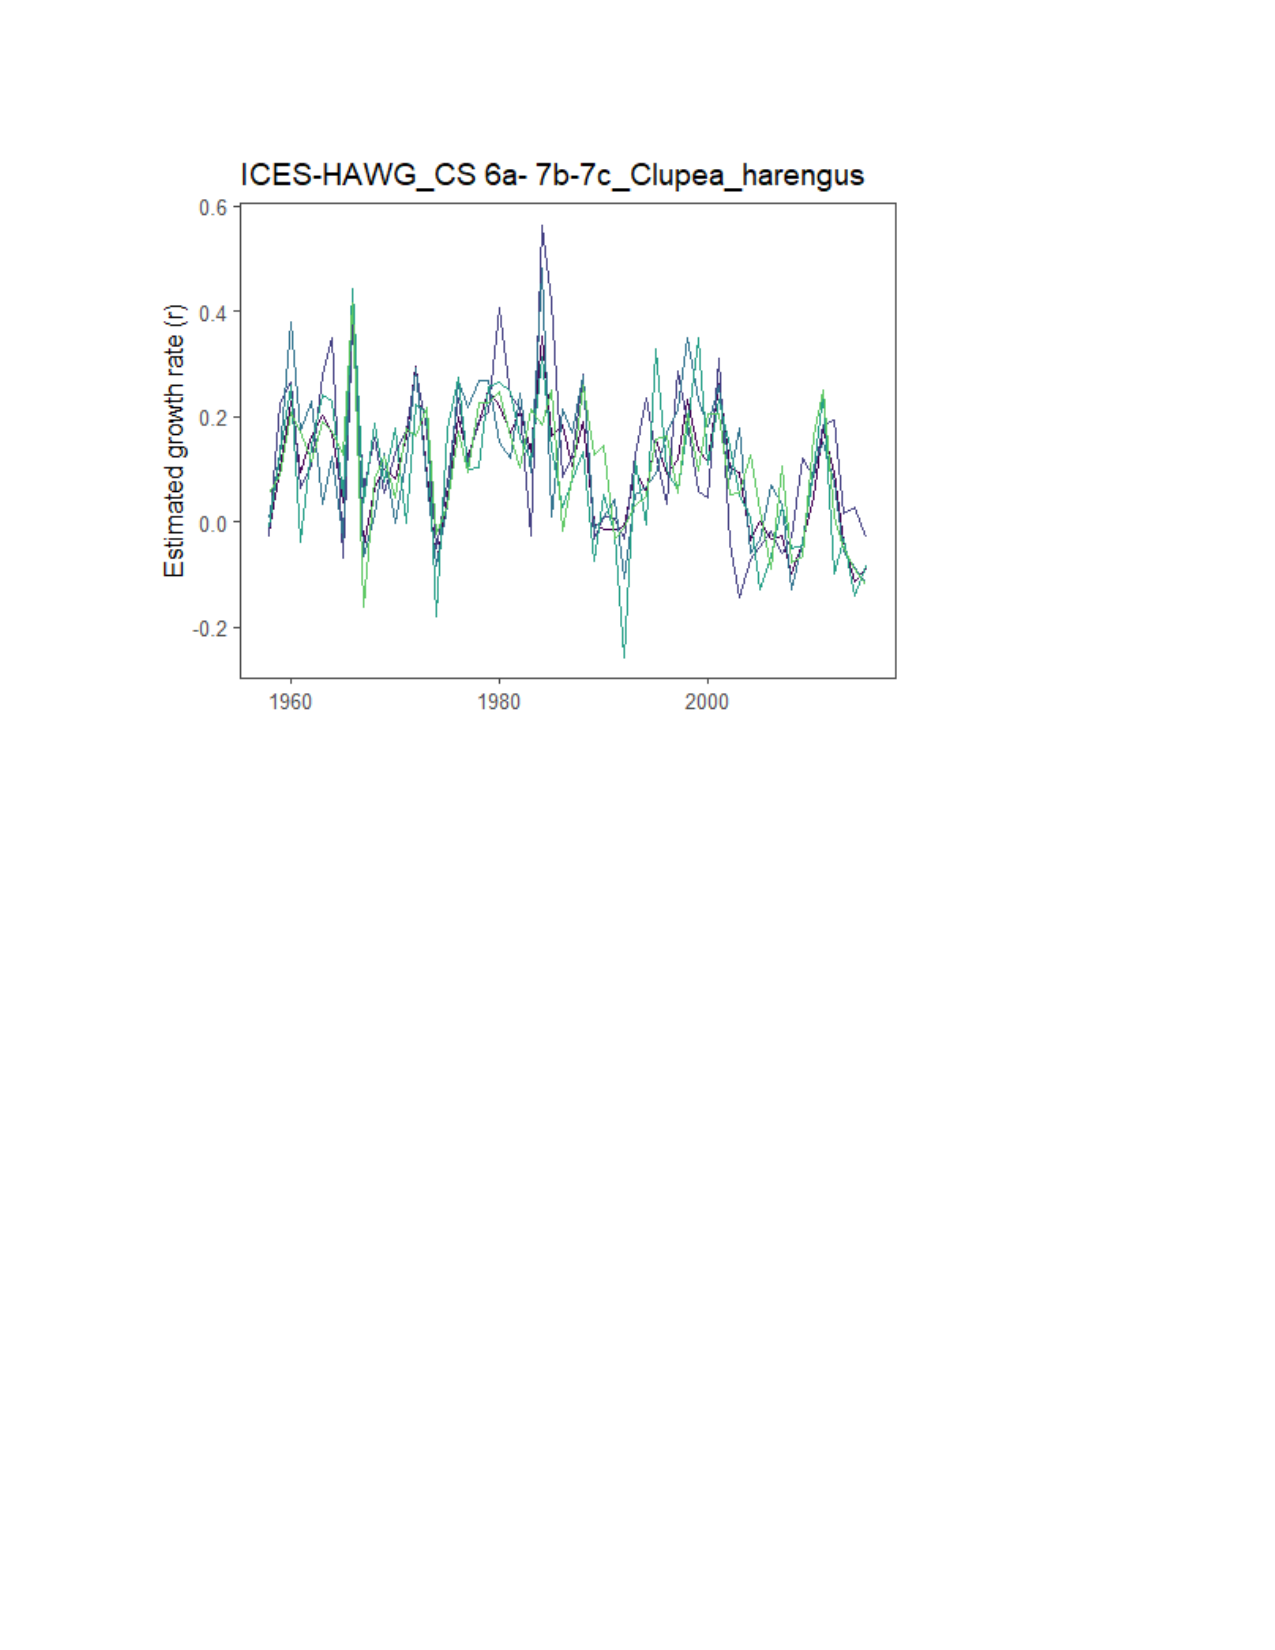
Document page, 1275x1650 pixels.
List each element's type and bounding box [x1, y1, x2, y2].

picture [150, 150, 908, 757]
